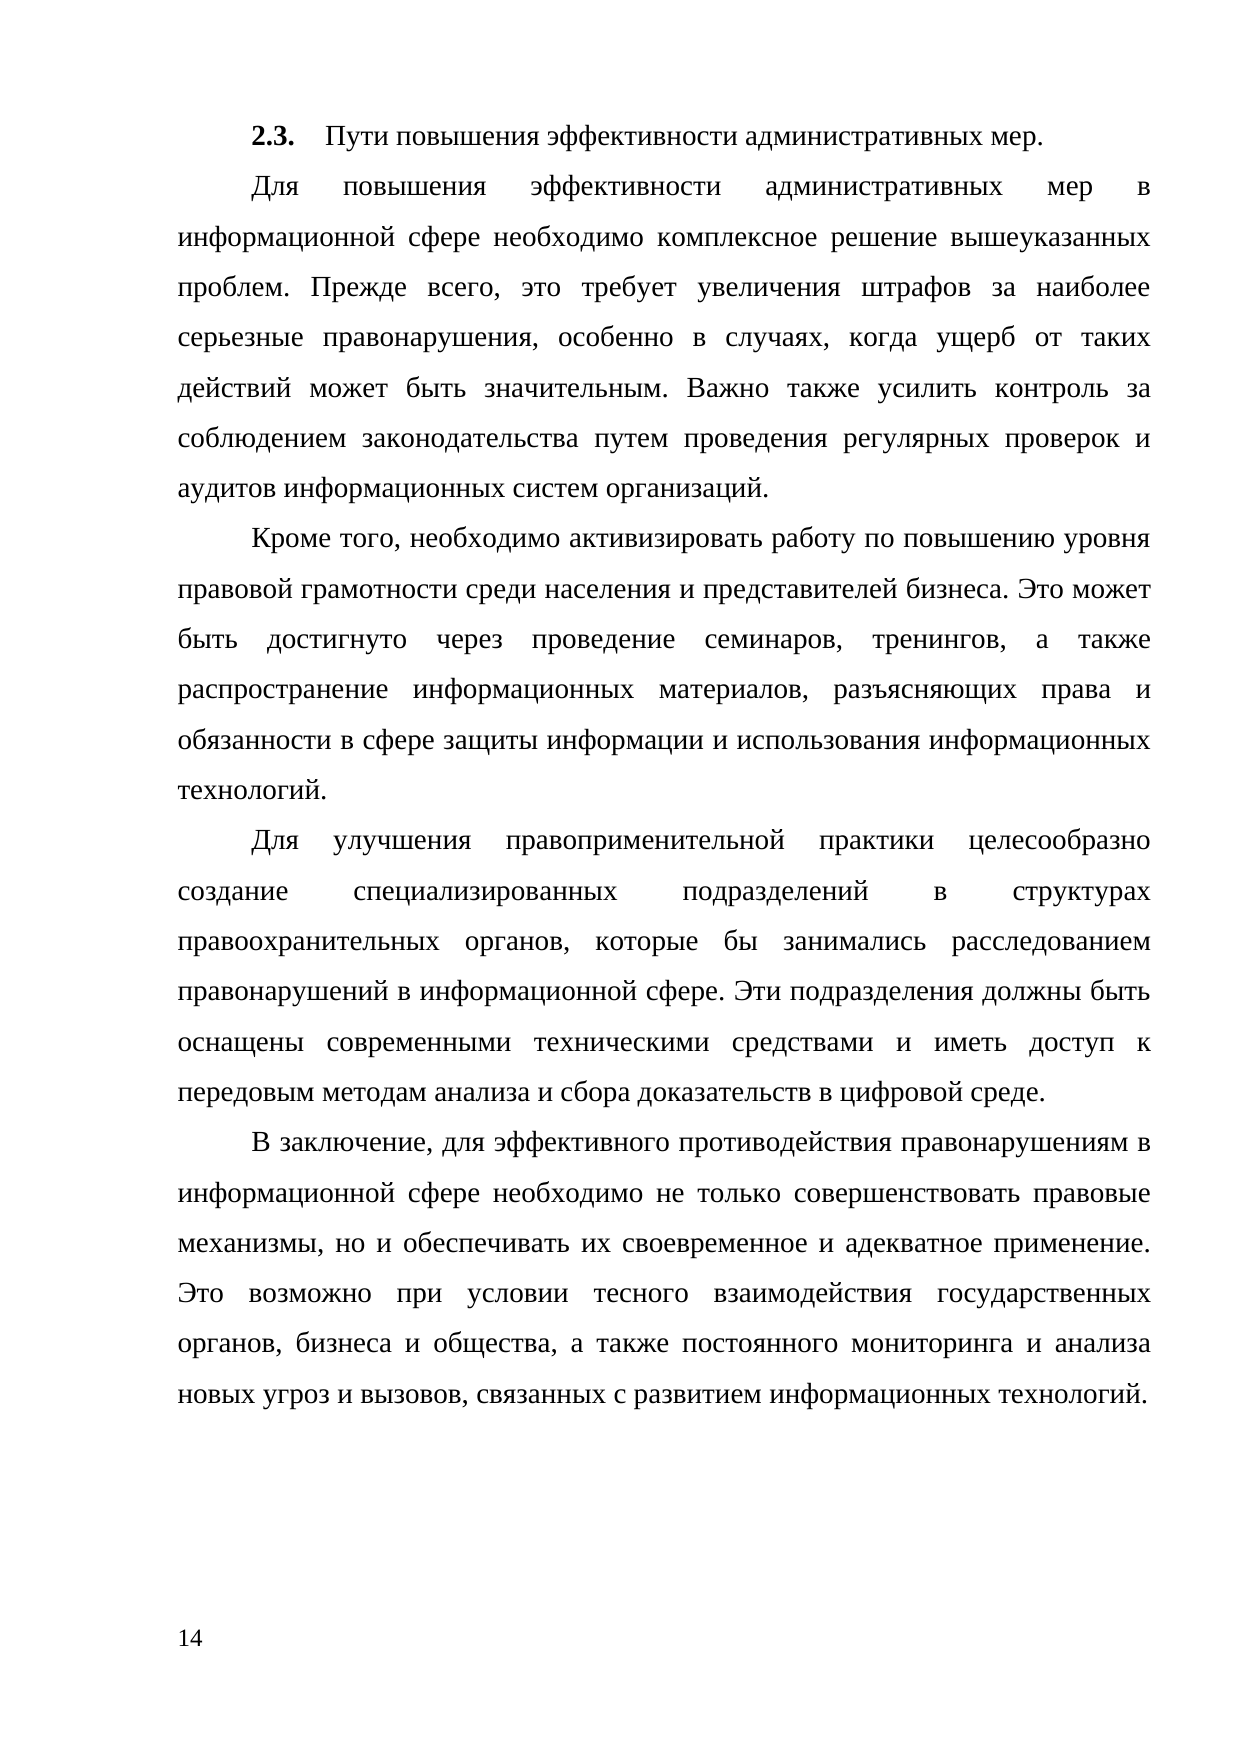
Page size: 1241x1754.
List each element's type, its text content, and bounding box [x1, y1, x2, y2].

text Кроме того, необходимо активизировать работу по повышению уровня правовой грамотности среди населения и представителей бизнеса. Это может быть достигнуто через проведение семинаров, тренингов, а также распространение информационных материалов, разъясняющих права и обязанности в сфере защиты информации и использования информационных технологий. [177, 521, 1152, 806]
subtitle Пути повышения эффективности административных мер. [177, 118, 1152, 152]
text Для улучшения правоприменительной практики целесообразно создание специализированных подразделений в структурах правоохранительных органов, которые бы занимались расследованием правонарушений в информационной сфере. Эти подразделения должны быть оснащены современными техническими средствами и иметь доступ к передовым методам анализа и сбора доказательств в цифровой среде. [177, 822, 1152, 1108]
text Для повышения эффективности административных мер в информационной сфере необходимо комплексное решение вышеуказанных проблем. Прежде всего, это требует увеличения штрафов за наиболее серьезные правонарушения, особенно в случаях, когда ущерб от таких действий может быть значительным. Важно также усилить контроль за соблюдением законодательства путем проведения регулярных проверок и аудитов информационных систем организаций. [177, 168, 1152, 504]
text В заключение, для эффективного противодействия правонарушениям в информационной сфере необходимо не только совершенствовать правовые механизмы, но и обеспечивать их своевременное и адекватное применение. Это возможно при условии тесного взаимодействия государственных органов, бизнеса и общества, а также постоянного мониторинга и анализа новых угроз и вызовов, связанных с развитием информационных технологий. [177, 1124, 1152, 1409]
